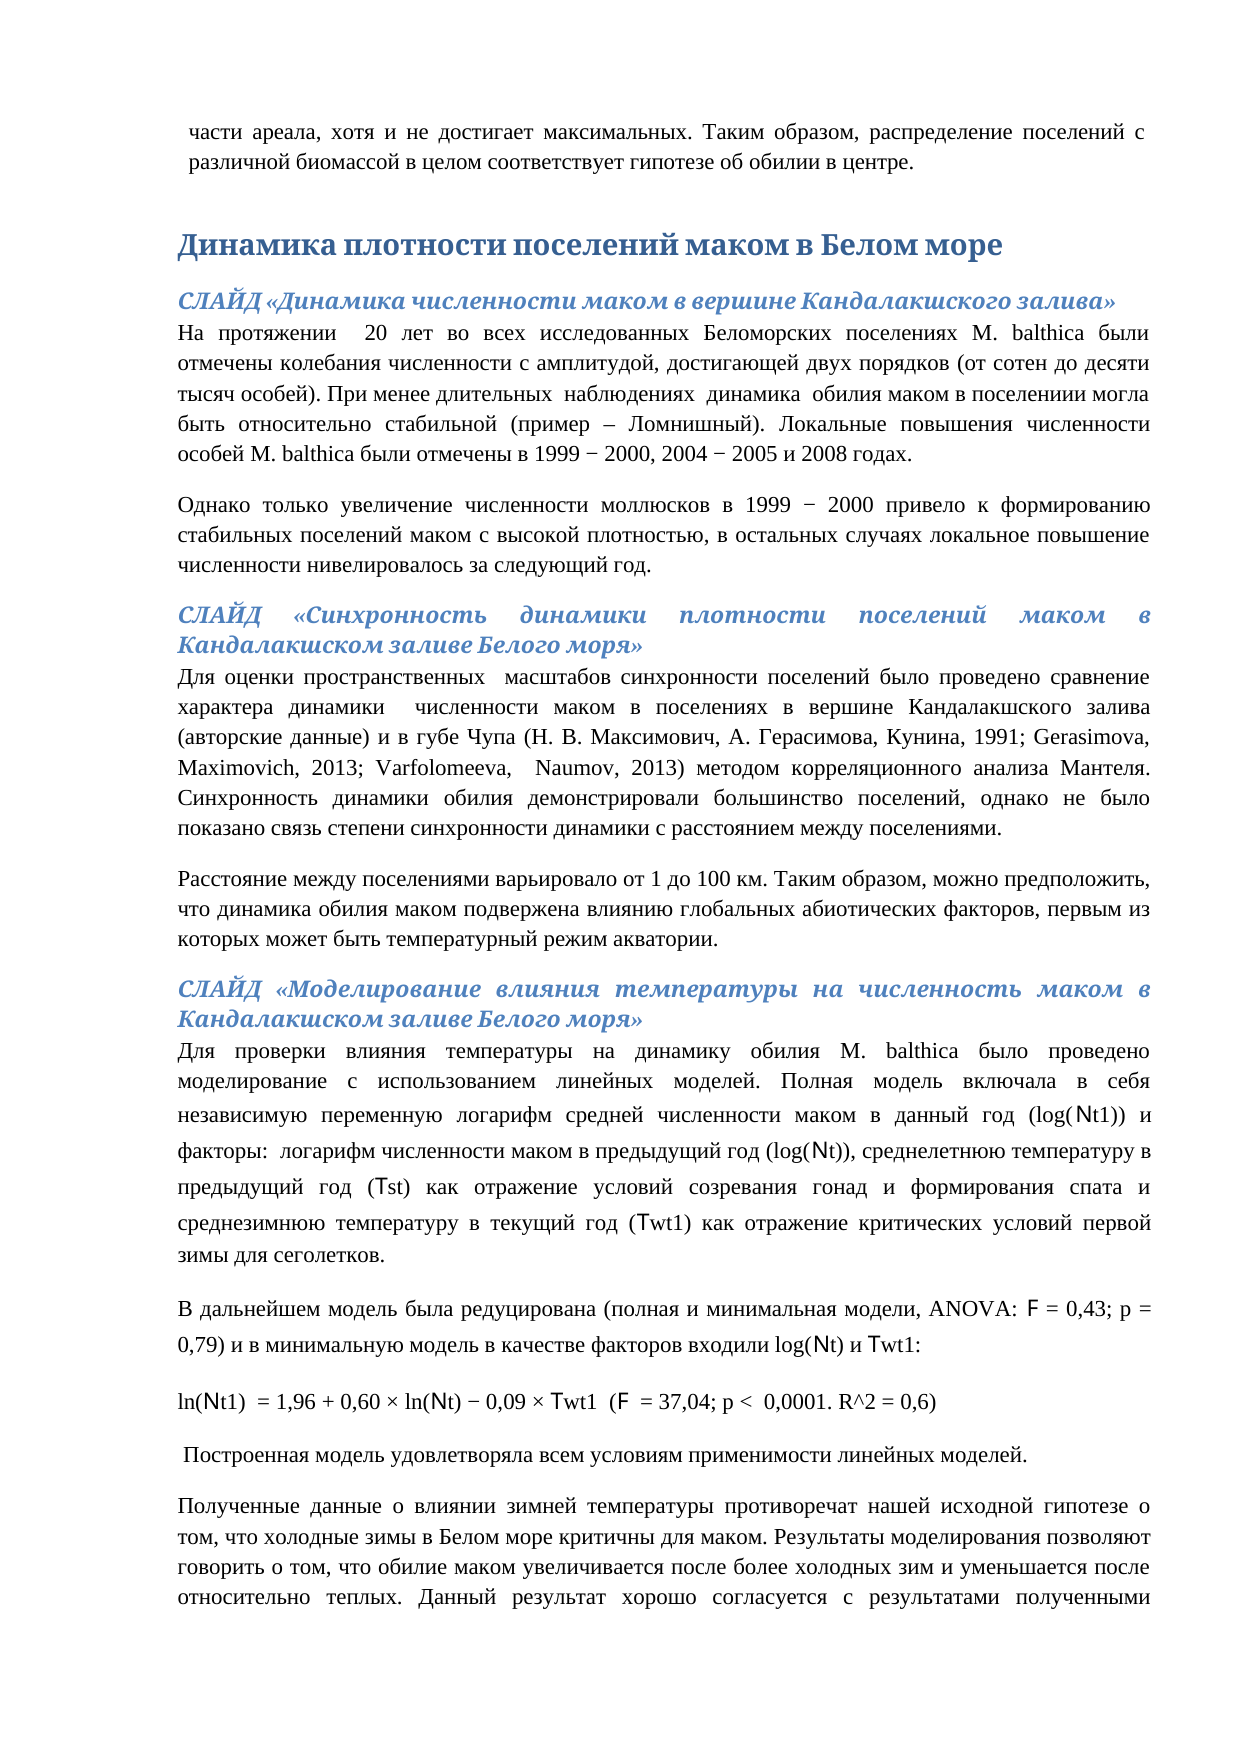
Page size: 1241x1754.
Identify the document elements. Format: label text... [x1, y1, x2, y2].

text СЛАЙД «Динамика численности маком в вершине Кандалакшского залива» [177, 289, 1152, 315]
text Динамика плотности поселений маком в Белом море [177, 229, 1152, 263]
text На протяжении 20 лет во всех исследованных Беломорских поселениях M. balthica были отмечены колебания численности с амплитудой, достигающей двух порядков (от сотен до десяти тысяч особей). При менее длительных наблюдениях динамика обилия маком в поселениии могла быть относительно стабильной (пример – Ломнишный). Локальные повышения численности особей M. balthica были отмечены в 1999 − 2000, 2004 − 2005 и 2008 годах. [177, 319, 1152, 466]
text ln(Nt1) = 1,96 + 0,60 × ln(Nt) − 0,09 × Twt1 (F = 37,04; p < 0,0001. R^2 = 0,6) [177, 1385, 1152, 1416]
text СЛАЙД «Моделирование влияния температуры на численность маком в Кандалакшском заливе Белого моря» [177, 976, 1152, 1033]
text Расстояние между поселениями варьировало от 1 до 100 км. Таким образом, можно предположить, что динамика обилия маком подвержена влиянию глобальных абиотических факторов, первым из которых может быть температурный режим акватории. [177, 865, 1152, 952]
text Для оценки пространственных масштабов синхронности поселений было проведено сравнение характера динамики численности маком в поселениях в вершине Кандалакшского залива (авторские данные) и в губе Чупа (Н. В. Максимович, А. Герасимова, Кунина, 1991; Gerasimova, Maximovich, 2013; Varfolomeeva, Naumov, 2013) методом корреляционного анализа Мантеля. Синхронность динамики обилия демонстрировали большинство поселений, однако не было показано связь степени синхронности динамики с расстоянием между поселениями. [177, 663, 1152, 840]
text СЛАЙД «Синхронность динамики плотности поселений маком в Кандалакшском заливе Белого моря» [177, 602, 1152, 659]
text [188, 118, 1147, 175]
text Для проверки влияния температуры на динамику обилия M. balthica было проведено моделирование с использованием линейных моделей. Полная модель включала в себя независимую переменную логарифм средней численности маком в данный год (log(Nt1)) и факторы: логарифм численности маком в предыдущий год (log(Nt)), среднелетнюю температуру в предыдущий год (Tst) как отражение условий созревания гонад и формирования спата и среднезимнюю температуру в текущий год (Twt1) как отражение критических условий первой зимы для сеголетков. [177, 1037, 1152, 1267]
text Построенная модель удовлетворяла всем условиям применимости линейных моделей. [177, 1442, 1152, 1468]
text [177, 1493, 1152, 1609]
text В дальнейшем модель была редуцирована (полная и минимальная модели, ANOVA: F = 0,43; p = 0,79) и в минимальную модель в качестве факторов входили log(Nt) и Twt1: [177, 1292, 1152, 1359]
text Однако только увеличение численности моллюсков в 1999 − 2000 привело к формированию стабильных поселений маком с высокой плотностью, в остальных случаях локальное повышение численности нивелировалось за следующий год. [177, 491, 1152, 578]
